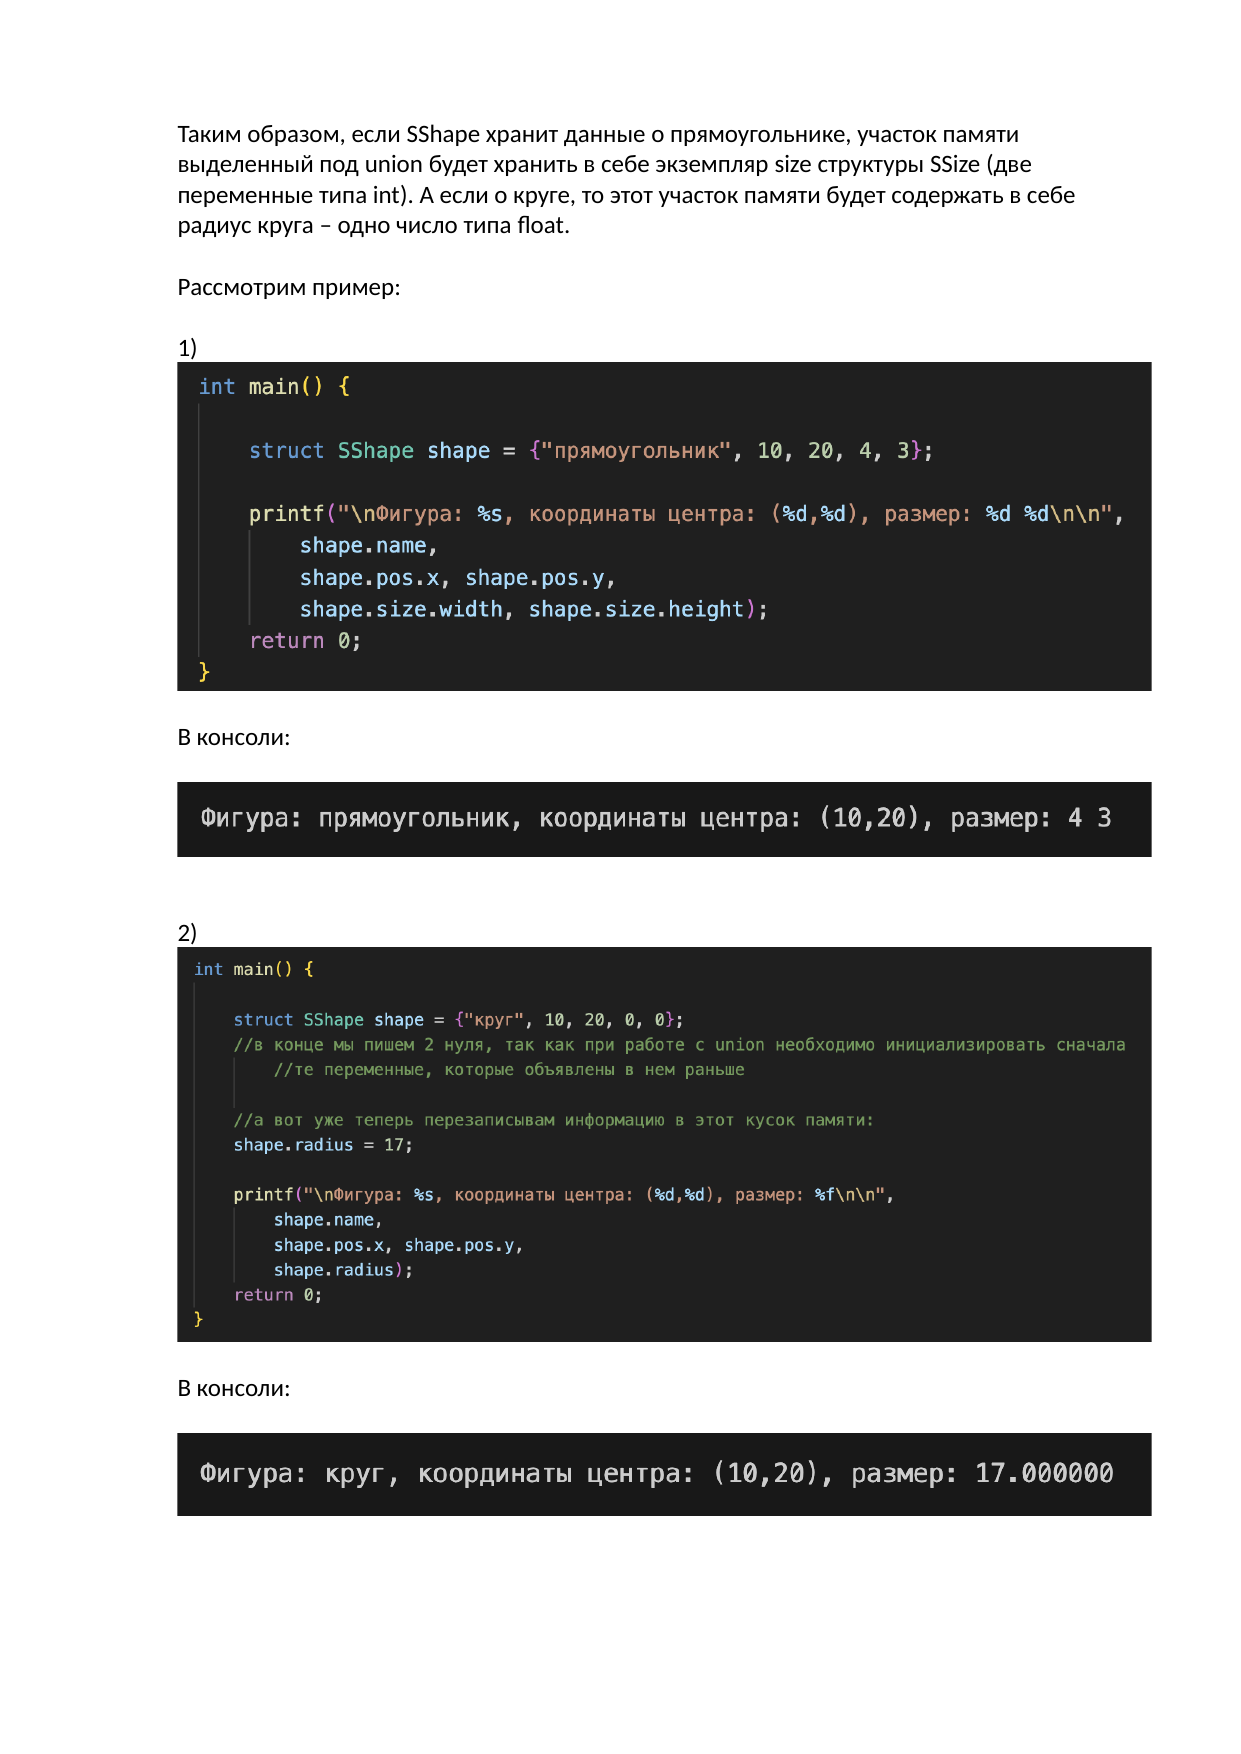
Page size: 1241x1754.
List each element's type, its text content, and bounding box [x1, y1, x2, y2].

text В консоли: [177, 721, 1152, 752]
text 2) [177, 917, 1152, 947]
text В консоли: [177, 1373, 1152, 1403]
picture [177, 947, 1152, 1342]
picture [177, 782, 1152, 857]
text 1) [177, 332, 1152, 362]
picture [177, 362, 1152, 691]
picture [177, 1433, 1152, 1516]
text Таким образом, если SShape хранит данные о прямоугольнике, участок памяти выделенный под union будет хранить в себе экземпляр size структуры SSize (две переменные типа int). А если о круге, то этот участок памяти будет содержать в себе радиус круга – одно число типа float. [177, 118, 1152, 240]
text Рассмотрим пример: [177, 271, 1152, 301]
